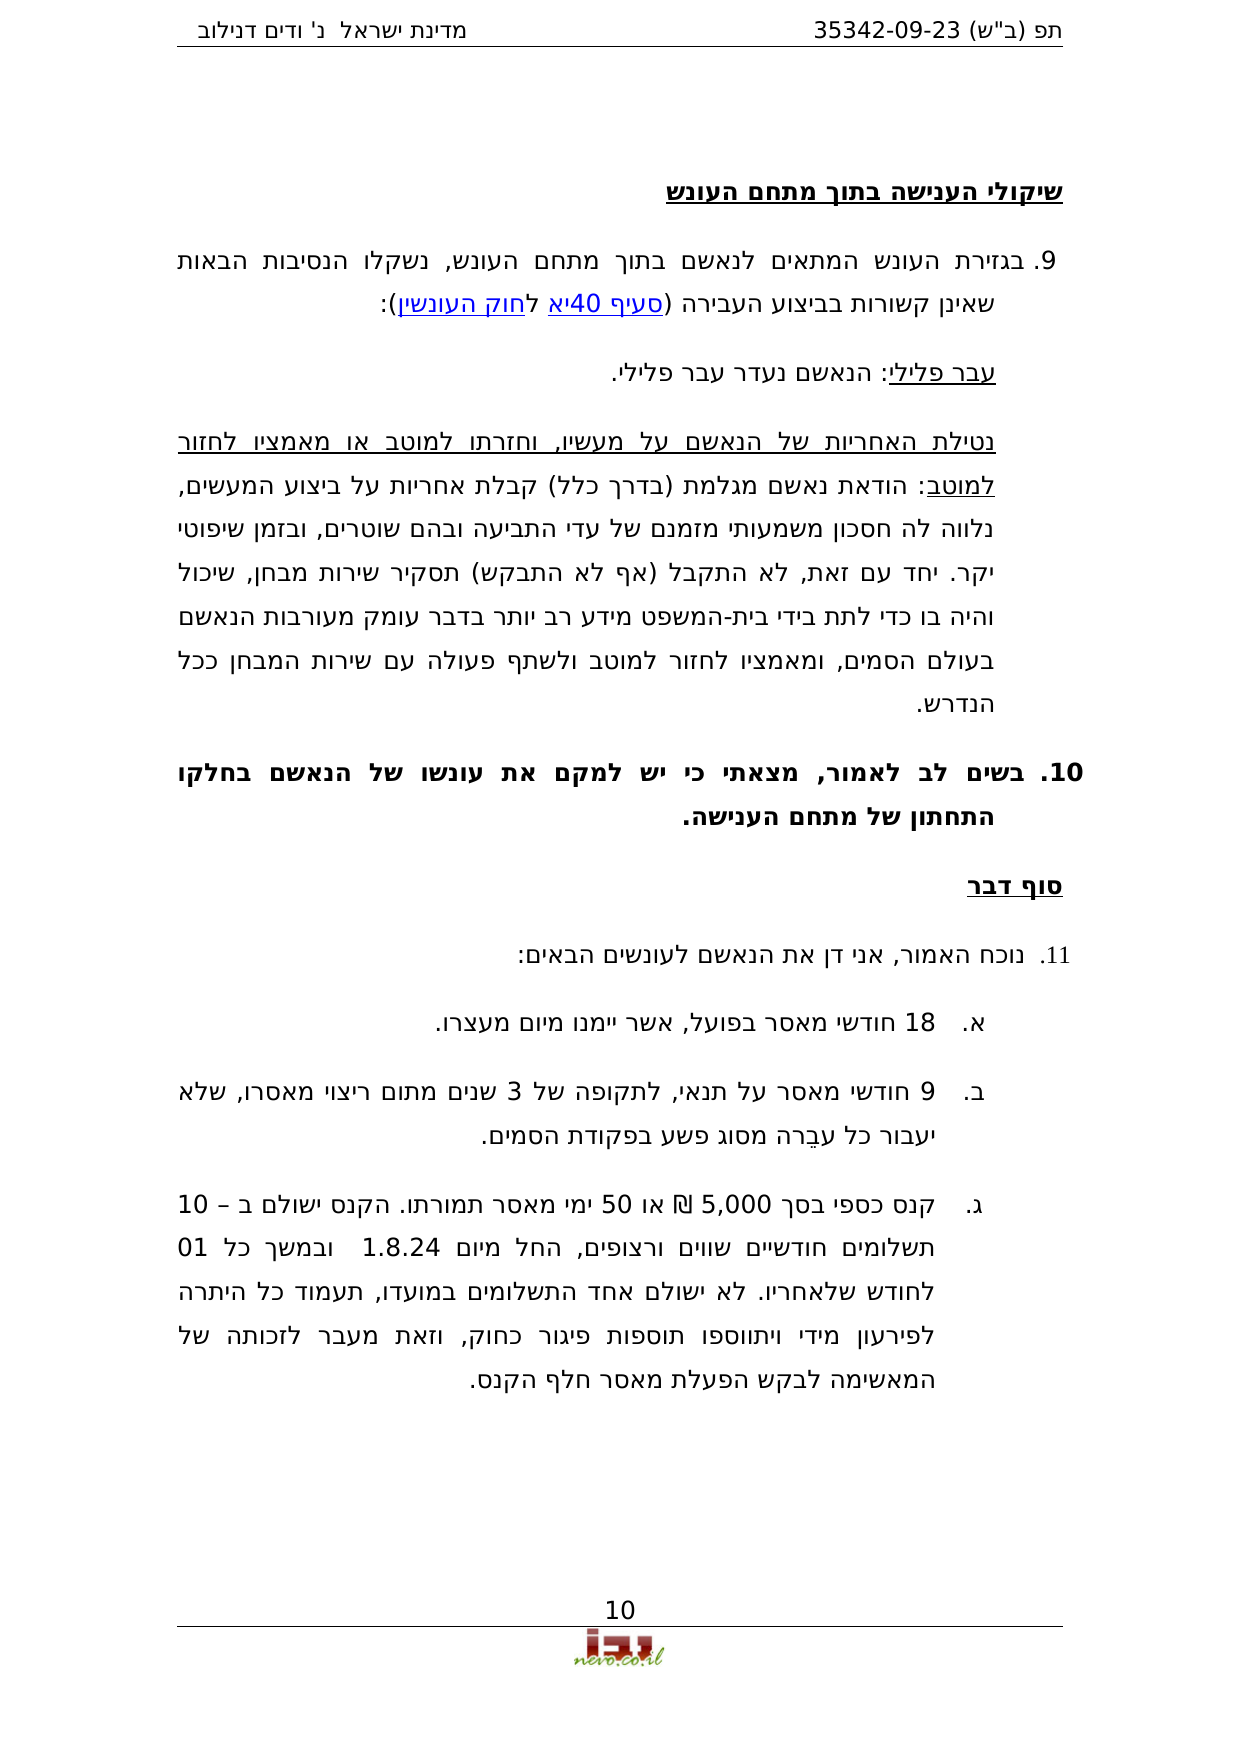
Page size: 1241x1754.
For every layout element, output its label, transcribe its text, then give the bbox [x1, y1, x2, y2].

list בשים לב לאמור, מצאתי כי יש למקם את עונשו של הנאשם בחלקו התחתון של מתחם הענישה. [177, 758, 1039, 831]
text 9 חודשי מאסר על תנאי, לתקופה של 3 שנים מתום ריצוי מאסרו, שלא יעבור כל עבֵרה מסוג פשע בפקודת הסמים. [177, 1077, 974, 1150]
list 18 חודשי מאסר בפועל, אשר יימנו מיום מעצרו. [177, 1008, 974, 1038]
picture [574, 1628, 666, 1667]
text סוף דבר [177, 871, 1063, 900]
text קנס כספי בסך 5,000 ₪ או 50 ימי מאסר תמורתו. הקנס ישולם ב – 10 תשלומים חודשיים שווים ורצופים, החל מיום 1.8.24 ובמשך כל 01 לחודש שלאחריו. לא ישולם אחד התשלומים במועדו, תעמוד כל היתרה לפירעון מידי ויתווספו תוספות פיגור כחוק, וזאת מעבר לזכותה של המאשימה לבקש הפעלת מאסר חלף הקנס. [177, 1190, 974, 1394]
text עבר פלילי: הנאשם נעדר עבר פלילי. [177, 358, 996, 388]
text שיקולי הענישה בתוך מתחם העונש [177, 177, 1063, 206]
text נטילת האחריות של הנאשם על מעשיו, וחזרתו למוטב או מאמציו לחזור למוטב: הודאת נאשם מגלמת (בדרך כלל) קבלת אחריות על ביצוע המעשים, נלווה לה חסכון משמעותי מזמנם של עדי התביעה ובהם שוטרים, ובזמן שיפוטי יקר. יחד עם זאת, לא התקבל (אף לא התבקש) תסקיר שירות מבחן, שיכול והיה בו כדי לתת בידי בית-המשפט מידע רב יותר בדבר עומק מעורבות הנאשם בעולם הסמים, ומאמציו לחזור למוטב ולשתף פעולה עם שירות המבחן ככל הנדרש. [177, 453, 996, 719]
list נוכח האמור, אני דן את הנאשם לעונשים הבאים: [177, 940, 1039, 969]
list בגזירת העונש המתאים לנאשם בתוך מתחם העונש, נשקלו הנסיבות הבאות שאינן קשורות בביצוע העבירה (סעיף 40יא לחוק העונשין): [177, 246, 1033, 319]
